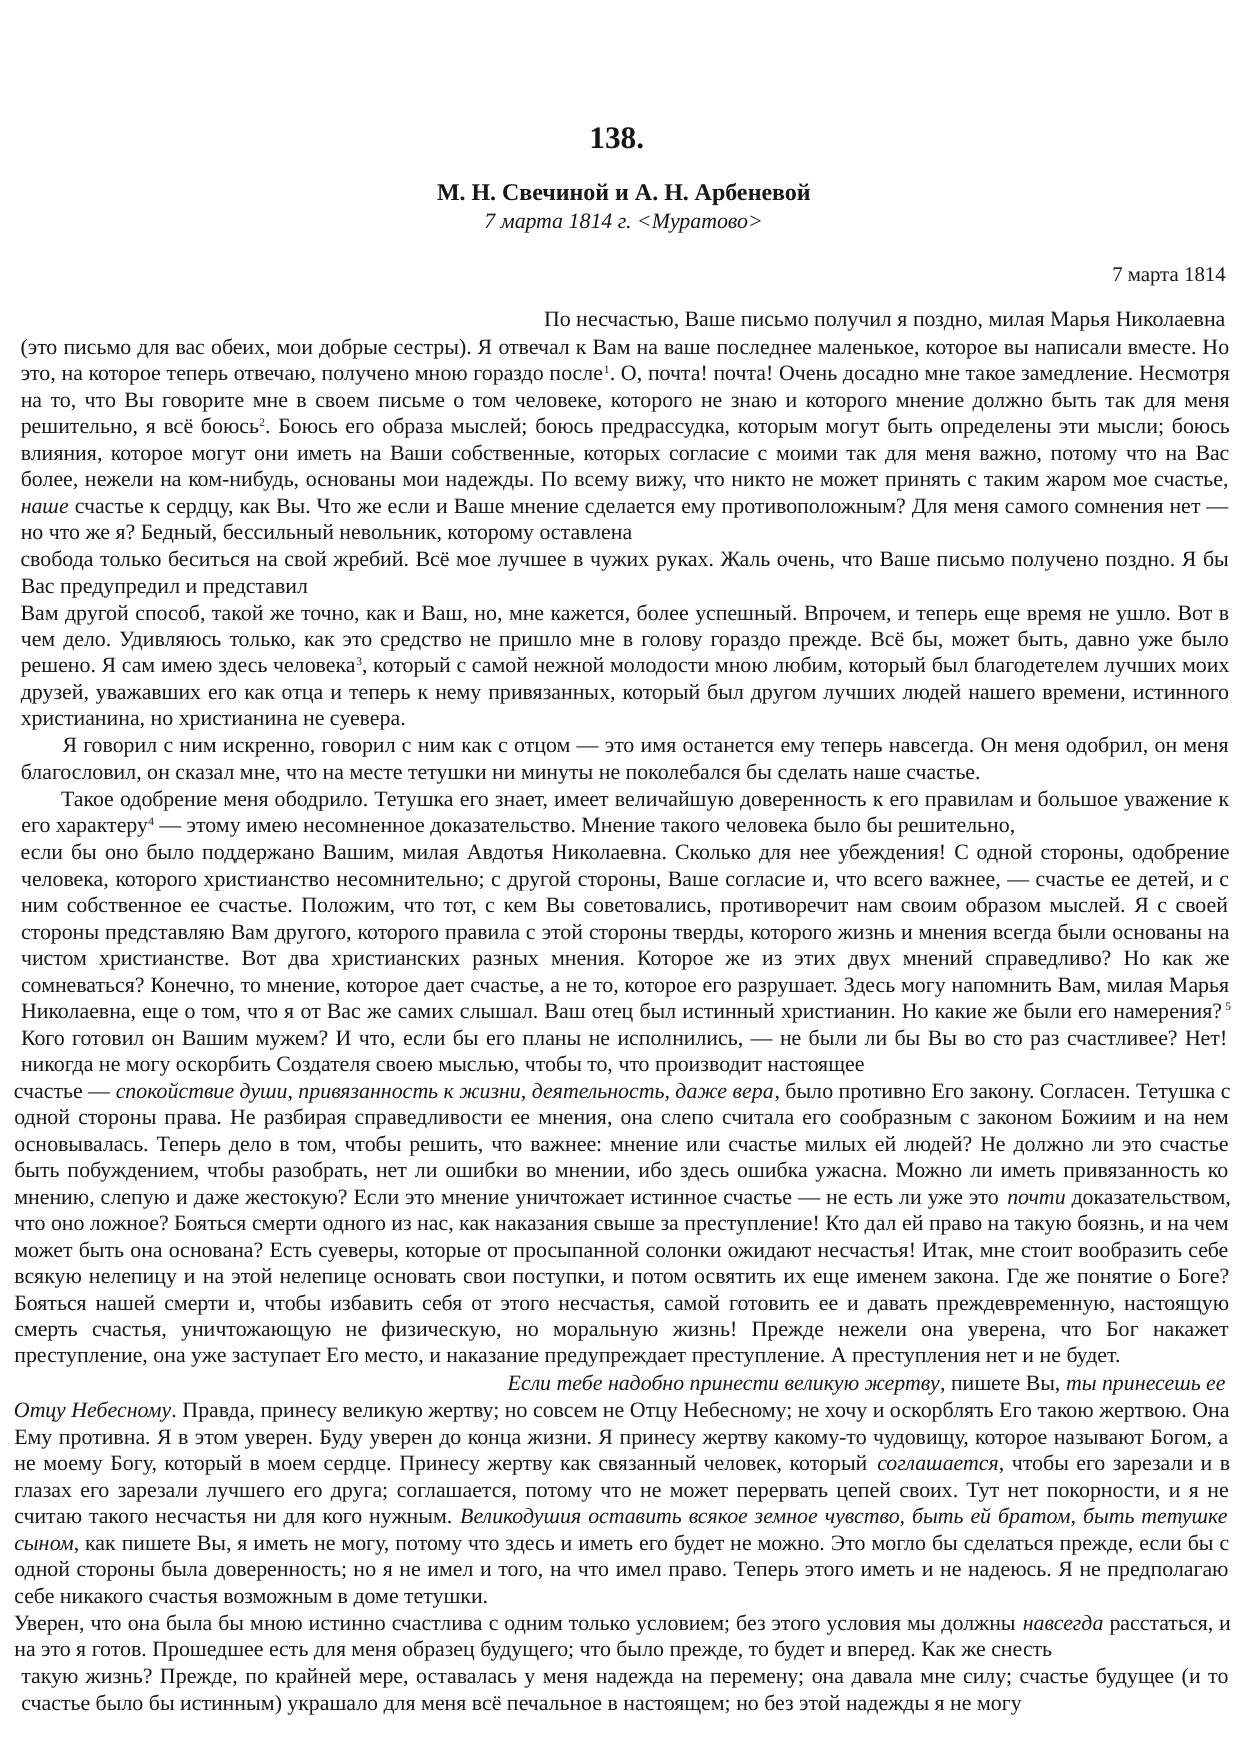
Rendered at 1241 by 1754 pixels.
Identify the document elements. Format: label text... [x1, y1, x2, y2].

text По несчастью, Ваше письмо получил я поздно, милая Марья Николаевна [12, 306, 1226, 332]
text свобода только беситься на свой жребий. Всё мое лучшее в чужих руках. Жаль очень, что Ваше письмо получено поздно. Я бы Вас предупредил и представил [20, 546, 1231, 598]
text Отцу Небесному. Правда, принесу великую жертву; но совсем не Отцу Небесному; не хочу и оскорблять Его такою жертвою. Она Ему противна. Я в этом уверен. Буду уверен до конца жизни. Я принесу жертву какому-то чудовищу, которое называют Богом, а не моему Богу, который в моем сердце. Принесу жертву как связанный человек, который соглашается, чтобы его зарезали и в глазах его зарезали лучшего его друга; соглашается, потому что не может перервать цепей своих. Тут нет покорности, и я не считаю такого несчастья ни для кого нужным. Великодушия оставить всякое земное чувство, быть ей братом, быть тетушке сыном, как пишете Вы, я иметь не могу, потому что здесь и иметь его будет не можно. Это могло бы сделаться прежде, если бы с одной стороны была доверенность; но я не имел и того, на что имел право. Теперь этого иметь и не надеюсь. Я не предполагаю себе никакого счастья возможным в доме тетушки. [14, 1397, 1231, 1608]
text (это письмо для вас обеих, мои добрые сестры). Я отвечал к Вам на ваше последнее маленькое, которое вы написали вместе. Но это, на которое теперь отвечаю, получено мною гораздо после1. О, почта! почта! Очень досадно мне такое замедление. Несмотря на то, что Вы говорите мне в своем письме о том человеке, которого не знаю и которого мнение должно быть так для меня решительно, я всё боюсь2. Боюсь его образа мыслей; боюсь предрассудка, которым могут быть определены эти мысли; боюсь влияния, которое могут они иметь на Ваши собственные, которых согласие с моими так для меня важно, потому что на Вас более, нежели на ком-нибудь, основаны мои надежды. По всему вижу, что никто не может принять с таким жаром мое счастье, наше счастье к сердцу, как Вы. Что же если и Ваше мнение сделается ему противоположным? Для меня самого сомнения нет — но что же я? Бедный, бессильный невольник, которому оставлена [20, 334, 1231, 544]
text Если тебе надобно принести великую жертву, пишете Вы, ты принесешь ее [12, 1369, 1225, 1395]
subtitle 138. [12, 119, 1221, 155]
text Вам другой способ, такой же точно, как и Ваш, но, мне кажется, более успешный. Впрочем, и теперь еще время не ушло. Вот в чем дело. Удивляюсь только, как это средство не пришло мне в голову гораздо прежде. Всё бы, может быть, давно уже было решено. Я сам имею здесь человека3, который с самой нежной молодости мною любим, который был благодетелем лучших моих друзей, уважавших его как отца и теперь к нему привязанных, который был другом лучших людей нашего времени, истинного христианина, но христианина не суевера. [20, 599, 1231, 731]
text Уверен, что она была бы мною истинно счастлива с одним только условием; без этого условия мы должны навсегда расстаться, и на это я готов. Прошедшее есть для меня образец будущего; что было прежде, то будет и вперед. Как же снесть [14, 1610, 1231, 1661]
text 7 марта 1814 [53, 262, 1225, 286]
text 7 марта 1814 г. <Муратово> [19, 208, 1230, 233]
text если бы оно было поддержано Вашим, милая Авдотья Николаевна. Сколько для нее убеждения! С одной стороны, одобрение человека, которого христианство несомнительно; с другой стороны, Ваше согласие и, что всего важнее, — счастье ее детей, и с ним собственное ее счастье. Положим, что тот, с кем Вы советовались, противоречит нам своим образом мыслей. Я с своей стороны представляю Вам другого, которого правила с этой стороны тверды, которого жизнь и мнения всегда были основаны на чистом христианстве. Вот два христианских разных мнения. Которое же из этих двух мнений справедливо? Но как же сомневаться? Конечно, то мнение, которое дает счастье, а не то, которое его разрушает. Здесь могу напомнить Вам, милая Марья Николаевна, еще о том, что я от Вас же самих слышал. Ваш отец был истинный христианин. Но какие же были его намерения?5 Кого готовил он Вашим мужем? И что, если бы его планы не исполнились, — не были ли бы Вы во сто раз счастливее? Нет! никогда не могу оскорбить Создателя своею мыслью, чтобы то, что производит настоящее [20, 839, 1231, 1076]
text такую жизнь? Прежде, по крайней мере, оставалась у меня надежда на перемену; она давала мне силу; счастье будущее (и то счастье было бы истинным) украшало для меня всё печальное в настоящем; но без этой надежды я не могу [21, 1663, 1231, 1715]
text Я говорил с ним искренно, говорил с ним как с отцом — это имя останется ему теперь навсегда. Он меня одобрил, он меня благословил, он сказал мне, что на месте тетушки ни минуты не поколебался бы сделать наше счастье. [21, 732, 1231, 784]
text М. Н. Свечиной и А. Н. Арбеневой [21, 178, 1226, 205]
text счастье — спокойствие души, привязанность к жизни, деятельность, даже вера, было противно Его закону. Согласен. Тетушка с одной стороны права. Не разбирая справедливости ее мнения, она слепо считала его сообразным с законом Божиим и на нем основывалась. Теперь дело в том, чтобы решить, что важнее: мнение или счастье милых ей людей? Не должно ли это счастье быть побуждением, чтобы разобрать, нет ли ошибки во мнении, ибо здесь ошибка ужасна. Можно ли иметь привязанность ко мнению, слепую и даже жестокую? Если это мнение уничтожает истинное счастье — не есть ли уже это почти доказательством, что оно ложное? Бояться смерти одного из нас, как наказания свыше за преступление! Кто дал ей право на такую боязнь, и на чем может быть она основана? Есть суеверы, которые от просыпанной солонки ожидают несчастья! Итак, мне стоит вообразить себе всякую нелепицу и на этой нелепице основать свои поступки, и потом освятить их еще именем закона. Где же понятие о Боге? Бояться нашей смерти и, чтобы избавить себя от этого несчастья, самой готовить ее и давать преждевременную, настоящую смерть счастья, уничтожающую не физическую, но моральную жизнь! Прежде нежели она уверена, что Бог накажет преступление, она уже заступает Его место, и наказание предупреждает преступление. А преступления нет и не будет. [14, 1078, 1231, 1368]
text Такое одобрение меня ободрило. Тетушка его знает, имеет величайшую доверенность к его правилам и большое уважение к его характеру4 — этому имею несомненное доказательство. Мнение такого человека было бы решительно, [21, 786, 1231, 837]
